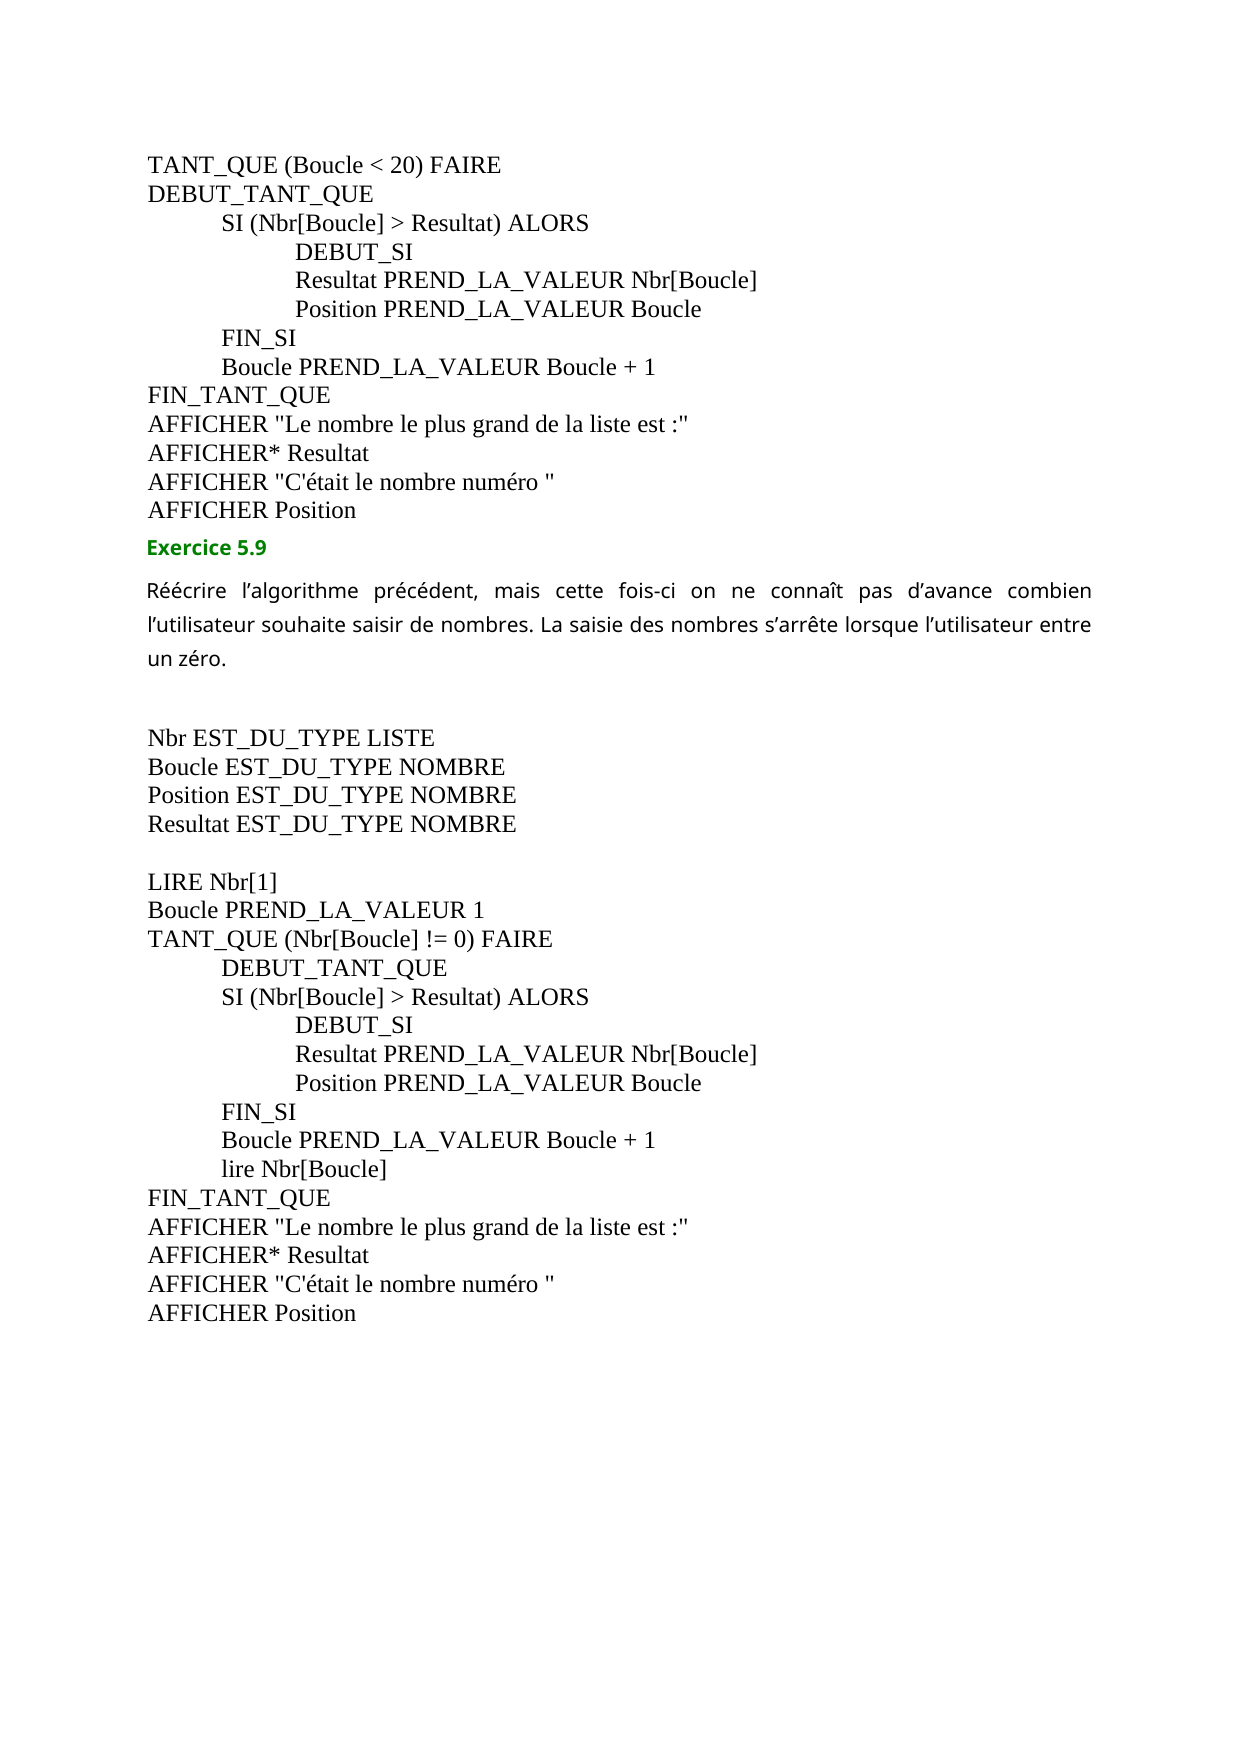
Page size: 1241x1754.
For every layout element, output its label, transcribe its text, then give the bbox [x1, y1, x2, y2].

text AFFICHER "C'était le nombre numéro " [147, 467, 1099, 495]
subtitle Exercice 5.9 [146, 533, 1099, 562]
text lire Nbr[Boucle] [221, 1154, 1099, 1183]
text Boucle PREND_LA_VALEUR Boucle + 1 [147, 352, 1099, 380]
text Boucle EST_DU_TYPE NOMBRE [147, 752, 1099, 780]
text AFFICHER "C'était le nombre numéro " [147, 1269, 1099, 1298]
text DEBUT_SI [221, 1010, 1099, 1039]
text Réécrire l’algorithme précédent, mais cette fois-ci on ne connaît pas d’avance combien l’utilisateur souhaite saisir de nombres. La saisie des nombres s’arrête lorsque l’utilisateur entre un zéro. [146, 577, 1093, 672]
text Resultat PREND_LA_VALEUR Nbr[Boucle] [295, 265, 1099, 294]
text TANT_QUE (Boucle < 20) FAIRE [147, 150, 1099, 179]
text AFFICHER Position [147, 1298, 1099, 1327]
text Boucle PREND_LA_VALEUR 1 [147, 895, 1099, 924]
text FIN_TANT_QUE [147, 380, 1099, 409]
text Position PREND_LA_VALEUR Boucle [295, 294, 1099, 323]
text TANT_QUE (Nbr[Boucle] != 0) FAIRE [147, 924, 1099, 953]
text Resultat PREND_LA_VALEUR Nbr[Boucle] [295, 1039, 1099, 1068]
text Position PREND_LA_VALEUR Boucle [295, 1068, 1099, 1097]
text FIN_SI [221, 323, 1099, 352]
text SI (Nbr[Boucle] > Resultat) ALORS [221, 208, 1099, 237]
text FIN_SI [221, 1097, 1099, 1125]
text Resultat EST_DU_TYPE NOMBRE [147, 809, 1099, 838]
text AFFICHER* Resultat [147, 1240, 1099, 1269]
text FIN_TANT_QUE [147, 1183, 1099, 1212]
text DEBUT_TANT_QUE [147, 179, 1099, 208]
text AFFICHER "Le nombre le plus grand de la liste est :" [147, 409, 1099, 438]
text SI (Nbr[Boucle] > Resultat) ALORS [221, 982, 1099, 1010]
text AFFICHER* Resultat [147, 438, 1099, 467]
text Boucle PREND_LA_VALEUR Boucle + 1 [221, 1125, 1099, 1154]
text AFFICHER Position [147, 495, 1099, 524]
text Nbr EST_DU_TYPE LISTE [147, 723, 1099, 752]
text DEBUT_SI [295, 237, 1099, 265]
text LIRE Nbr[1] [147, 867, 1099, 895]
text AFFICHER "Le nombre le plus grand de la liste est :" [147, 1212, 1099, 1240]
text Position EST_DU_TYPE NOMBRE [147, 780, 1099, 809]
text DEBUT_TANT_QUE [221, 953, 1099, 982]
